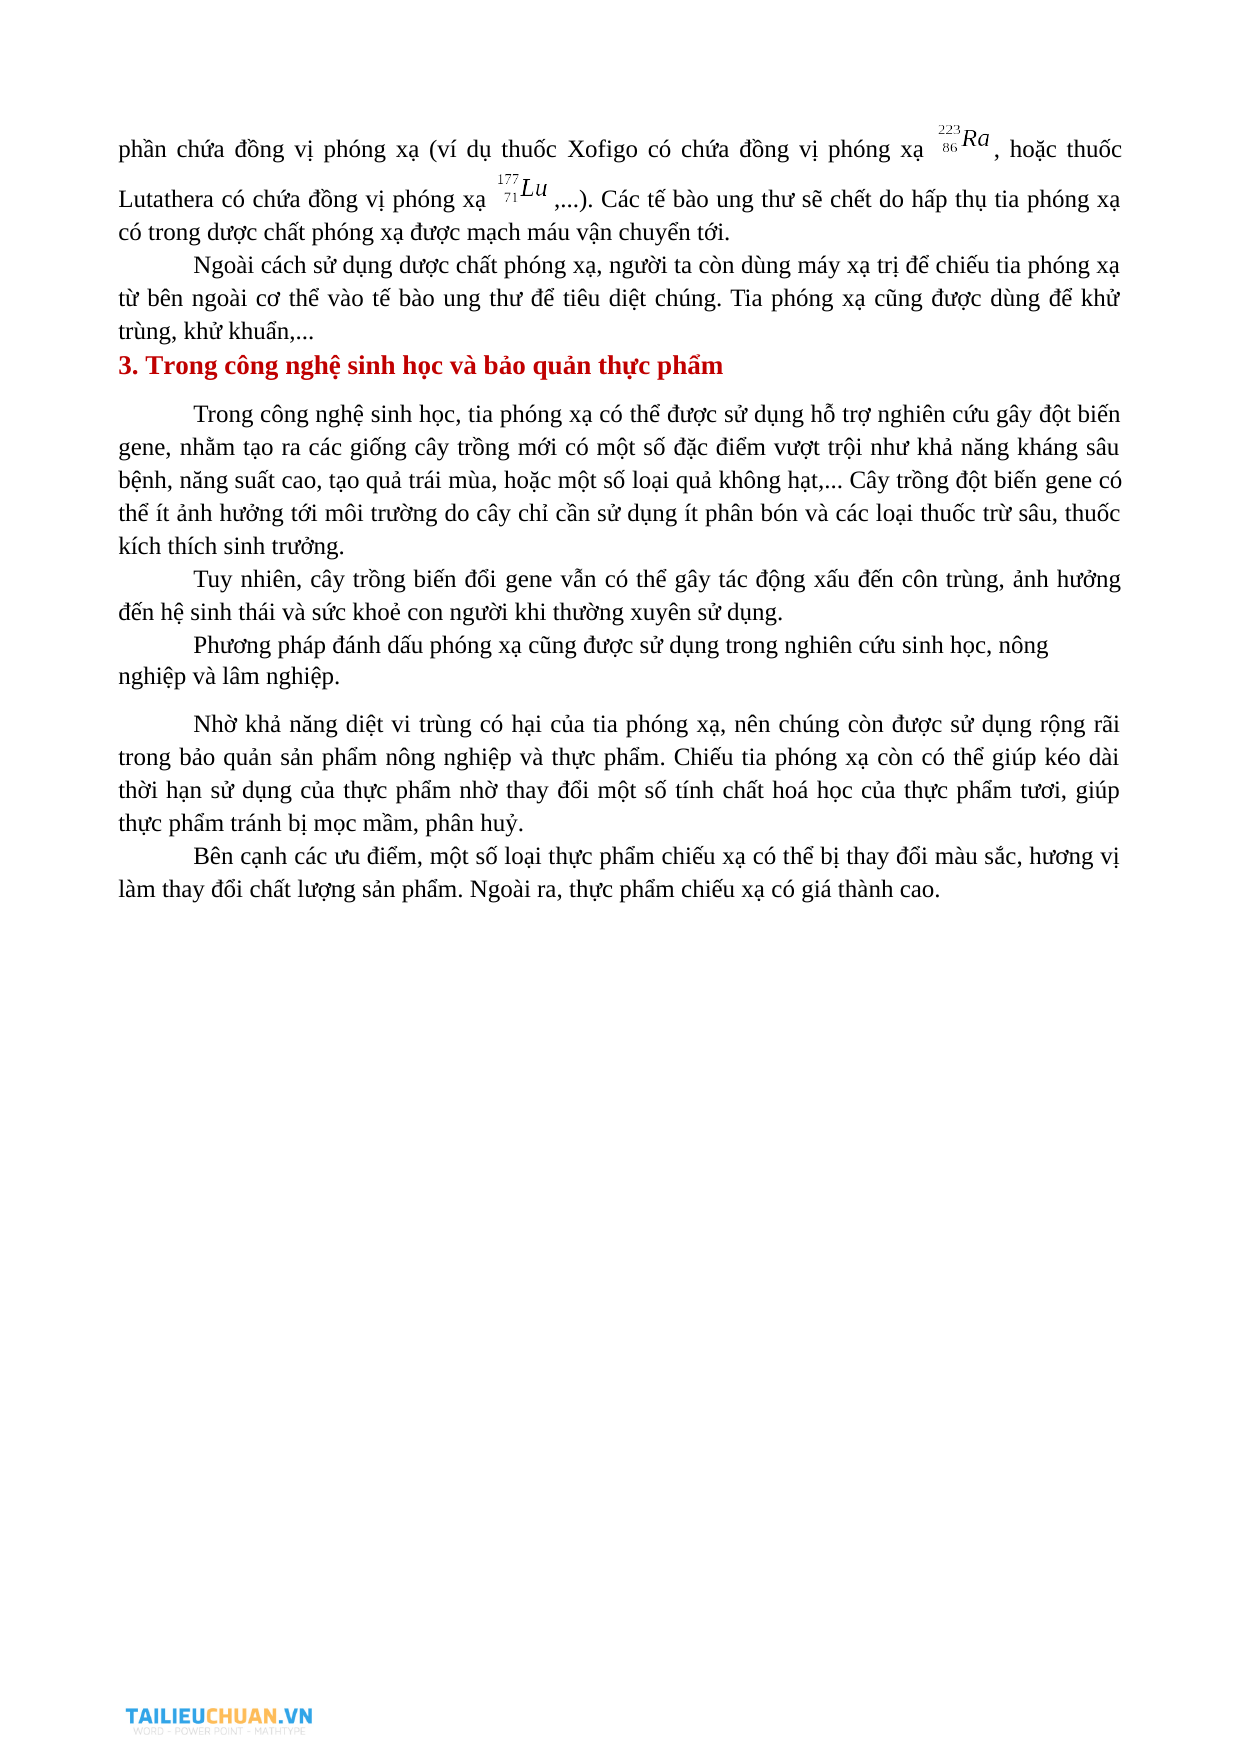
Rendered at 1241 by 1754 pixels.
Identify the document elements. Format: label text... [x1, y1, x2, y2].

text Ngoài cách sử dụng dược chất phóng xạ, người ta còn dùng máy xạ trị để chiếu tia phóng xạ từ bên ngoài cơ thể vào tế bào ung thư để tiêu diệt chúng. Tia phóng xạ cũng được dùng để khử trùng, khử khuẩn,... [118, 250, 1122, 345]
text Tuy nhiên, cây trồng biến đổi gene vẫn có thể gây tác động xấu đến côn trùng, ảnh hưởng đến hệ sinh thái và sức khoẻ con người khi thường xuyên sử dụng. [118, 564, 1122, 626]
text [118, 118, 1122, 246]
text Trong công nghệ sinh học, tia phóng xạ có thể được sử dụng hỗ trợ nghiên cứu gây đột biến gene, nhằm tạo ra các giống cây trồng mới có một số đặc điểm vượt trội như khả năng kháng sâu bệnh, năng suất cao, tạo quả trái mùa, hoặc một số loại quả không hạt,... Cây trồng đột biến gene có thể ít ảnh hưởng tới môi trường do cây chỉ cần sử dụng ít phân bón và các loại thuốc trừ sâu, thuốc kích thích sinh trưởng. [118, 399, 1122, 560]
text 3. Trong công nghệ sinh học và bảo quản thực phẩm [118, 349, 1122, 380]
text Phương pháp đánh dấu phóng xạ cũng được sử dụng trong nghiên cứu sinh học, nông nghiệp và lâm nghiệp. [118, 630, 1122, 690]
picture [118, 1698, 318, 1741]
text Bên cạnh các ưu điểm, một số loại thực phẩm chiếu xạ có thể bị thay đổi màu sắc, hương vị làm thay đổi chất lượng sản phẩm. Ngoài ra, thực phẩm chiếu xạ có giá thành cao. [118, 841, 1122, 903]
text Nhờ khả năng diệt vi trùng có hại của tia phóng xạ, nên chúng còn được sử dụng rộng rãi trong bảo quản sản phẩm nông nghiệp và thực phẩm. Chiếu tia phóng xạ còn có thể giúp kéo dài thời hạn sử dụng của thực phẩm nhờ thay đổi một số tính chất hoá học của thực phẩm tươi, giúp thực phẩm tránh bị mọc mầm, phân huỷ. [118, 709, 1122, 837]
